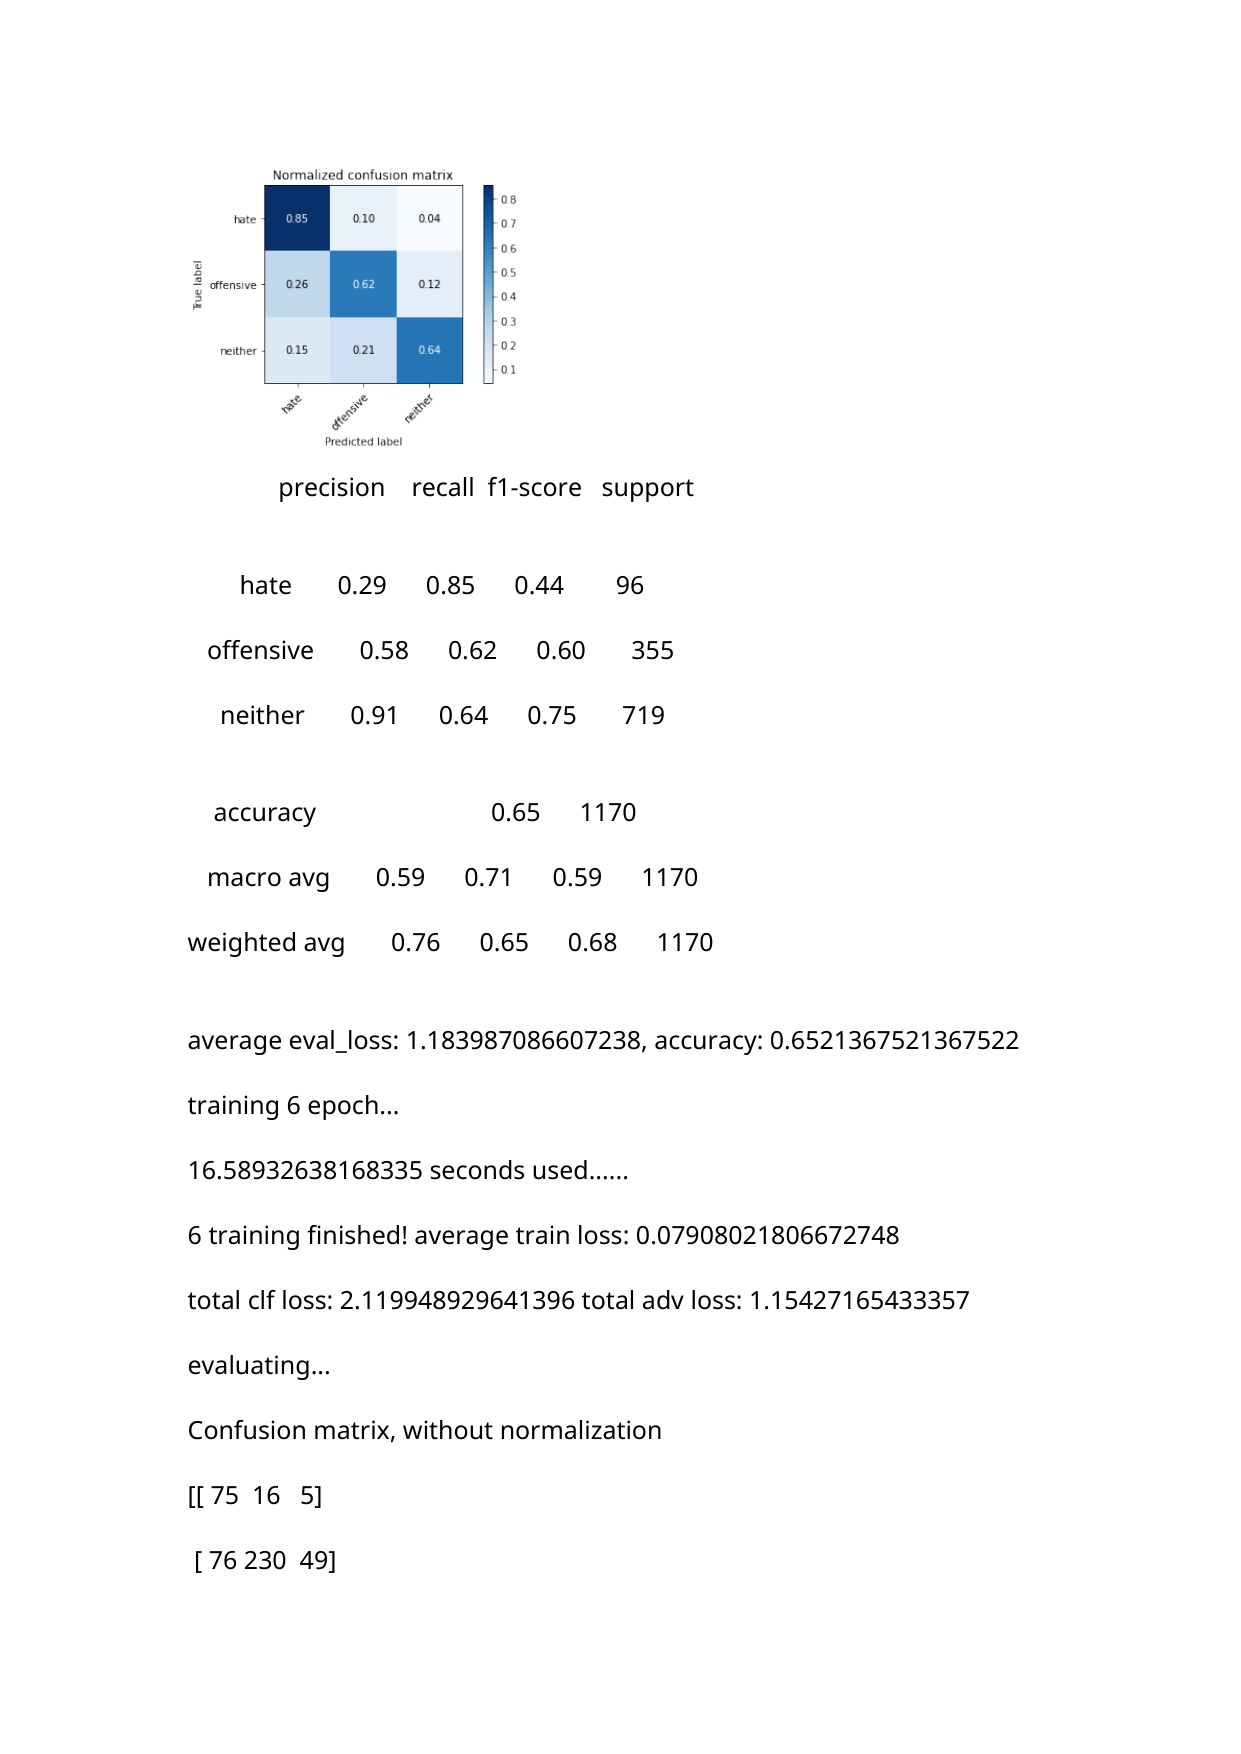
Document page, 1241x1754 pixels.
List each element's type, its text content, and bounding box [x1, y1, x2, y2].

text 6 training finished! average train loss: 0.07908021806672748 [187, 1202, 1053, 1267]
text accuracy 0.65 1170 [187, 779, 1053, 844]
text weighted avg 0.76 0.65 0.68 1170 [187, 909, 1053, 974]
text Confusion matrix, without normalization [187, 1397, 1053, 1462]
text macro avg 0.59 0.71 0.59 1170 [187, 844, 1053, 909]
text 16.58932638168335 seconds used...... [187, 1137, 1053, 1202]
text total clf loss: 2.119948929641396 total adv loss: 1.15427165433357 [187, 1267, 1053, 1332]
text hate 0.29 0.85 0.44 96 [187, 552, 1053, 617]
text offensive 0.58 0.62 0.60 355 [187, 617, 1053, 682]
text evaluating... [187, 1332, 1053, 1397]
text average eval_loss: 1.183987086607238, accuracy: 0.6521367521367522 [187, 1007, 1053, 1072]
text neither 0.91 0.64 0.75 719 [187, 682, 1053, 747]
picture [187, 162, 524, 454]
text training 6 epoch... [187, 1072, 1053, 1137]
text [ 76 230 49] [187, 1527, 1053, 1592]
text precision recall f1-score support [187, 454, 1053, 519]
text [[ 75 16 5] [187, 1462, 1053, 1527]
